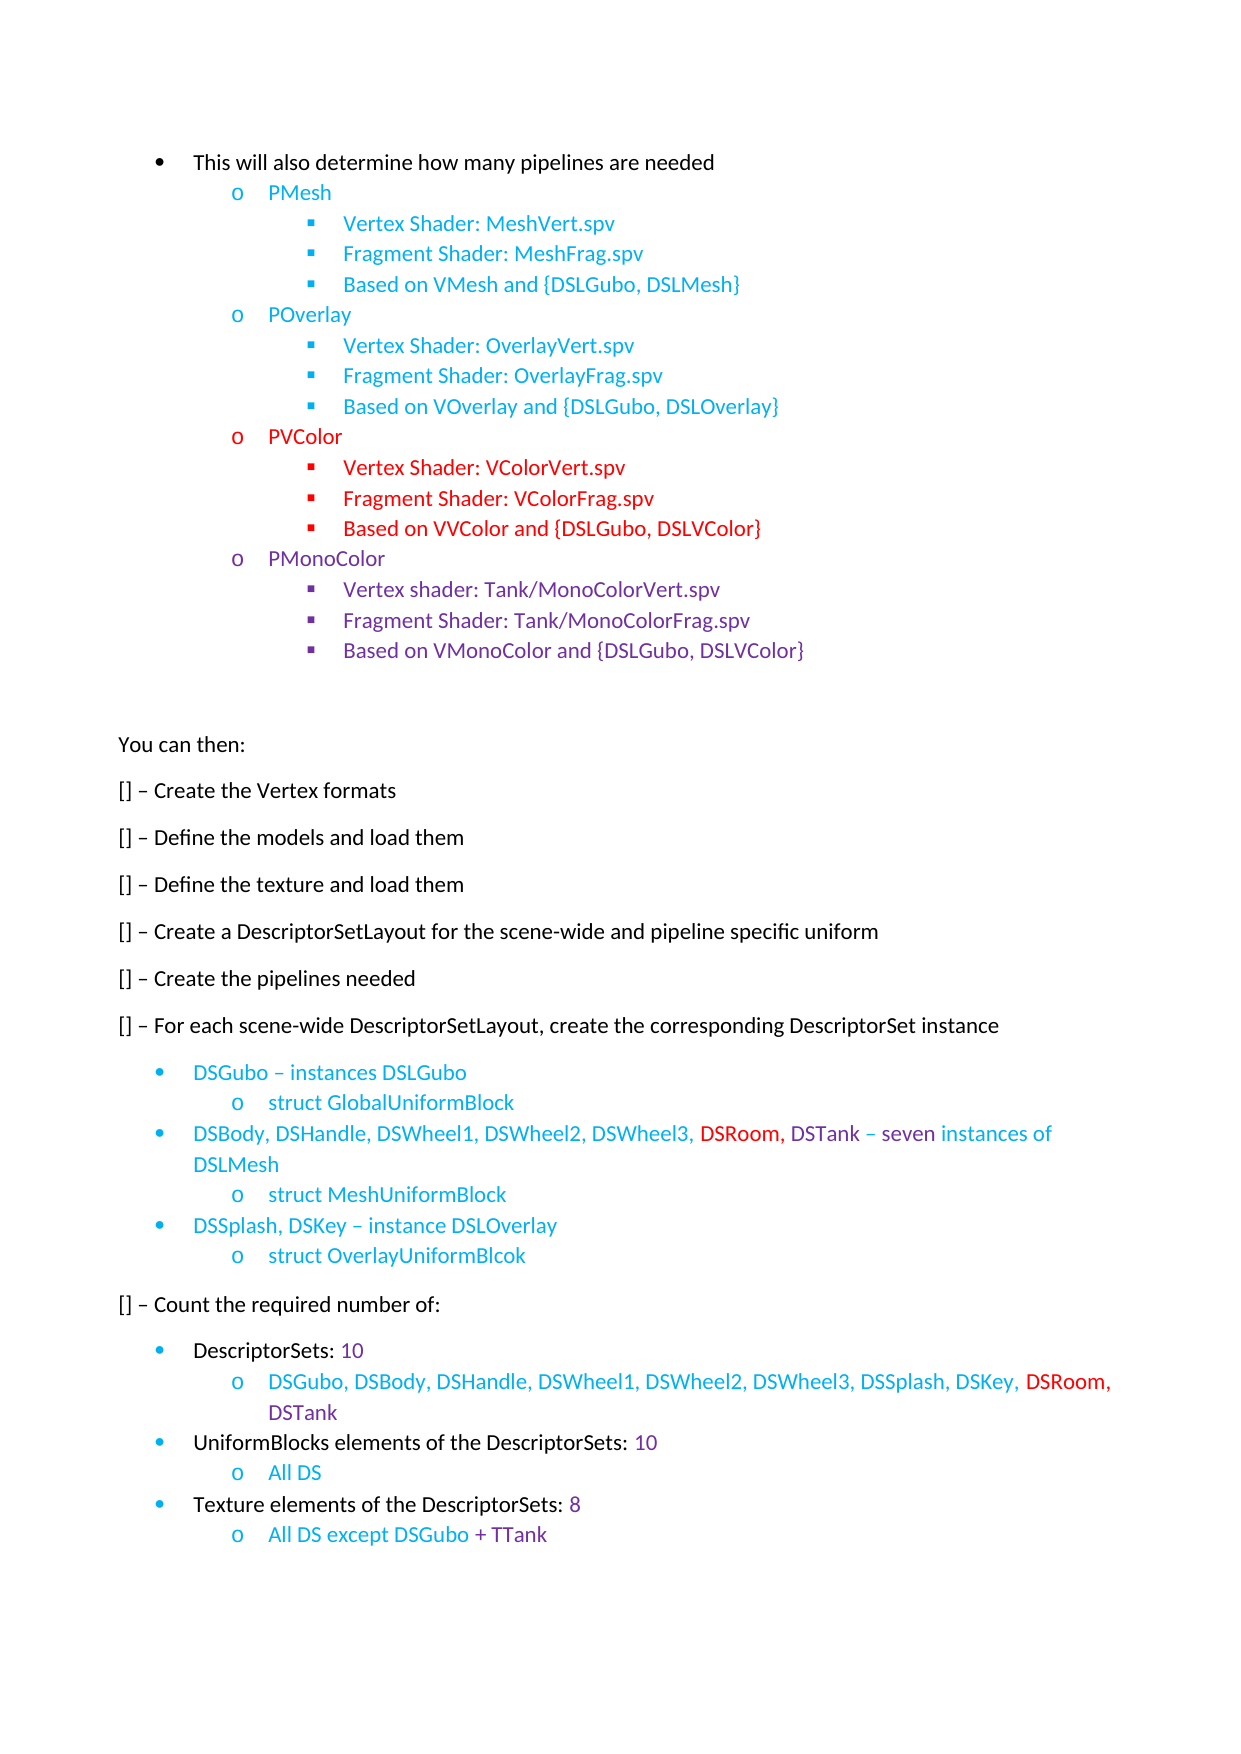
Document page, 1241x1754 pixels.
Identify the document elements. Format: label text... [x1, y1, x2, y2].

list DSSplash, DSKey – instance DSLOverlay [156, 1211, 1122, 1239]
list All DS [231, 1458, 1122, 1488]
list Based on VMesh and {DSLGubo, DSLMesh} [306, 270, 1122, 298]
list PVColor [231, 422, 1122, 451]
list DSBody, DSHandle, DSWheel1, DSWheel2, DSWheel3, DSRoom, DSTank – seven instances of DSLMesh [156, 1119, 1122, 1178]
text [] – For each scene-wide DescriptorSetLayout, create the corresponding DescriptorSet instance [118, 1011, 1122, 1039]
list All DS except DSGubo + TTank [231, 1520, 1122, 1549]
list Fragment Shader: MeshFrag.spv [306, 239, 1122, 267]
list UniformBlocks elements of the DescriptorSets: 10 [156, 1428, 1122, 1456]
text [] – Define the texture and load them [118, 870, 1122, 898]
list Based on VOverlay and {DSLGubo, DSLOverlay} [306, 392, 1122, 420]
text [] – Create a DescriptorSetLayout for the scene-wide and pipeline specific uniform [118, 917, 1122, 945]
list Vertex Shader: VColorVert.spv [306, 453, 1122, 481]
list struct OverlayUniformBlcok [231, 1242, 1122, 1271]
list Fragment Shader: Tank/MonoColorFrag.spv [306, 606, 1122, 634]
text You can then: [118, 730, 1122, 758]
text [] – Define the models and load them [118, 823, 1122, 851]
text [] – Create the pipelines needed [118, 964, 1122, 992]
list struct MeshUniformBlock [231, 1180, 1122, 1209]
list DescriptorSets: 10 [156, 1337, 1122, 1364]
list POverlay [231, 300, 1122, 329]
list PMesh [231, 178, 1122, 207]
list PMonoColor [231, 544, 1122, 573]
list Vertex shader: Tank/MonoColorVert.spv [306, 576, 1122, 603]
list This will also determine how many pipelines are needed [156, 148, 1122, 176]
list Vertex Shader: OverlayVert.spv [306, 331, 1122, 359]
list DSGubo, DSBody, DSHandle, DSWheel1, DSWheel2, DSWheel3, DSSplash, DSKey, DSRoom, DSTank [231, 1367, 1122, 1426]
list Based on VVColor and {DSLGubo, DSLVColor} [306, 514, 1122, 542]
list DSGubo – instances DSLGubo [156, 1058, 1122, 1086]
list Fragment Shader: VColorFrag.spv [306, 484, 1122, 512]
list Vertex Shader: MeshVert.spv [306, 209, 1122, 237]
text [] – Create the Vertex formats [118, 777, 1122, 804]
list Based on VMonoColor and {DSLGubo, DSLVColor} [306, 636, 1122, 664]
list Texture elements of the DescriptorSets: 8 [156, 1490, 1122, 1518]
text [] – Count the required number of: [118, 1290, 1122, 1318]
list Fragment Shader: OverlayFrag.spv [306, 362, 1122, 389]
list struct GlobalUniformBlock [231, 1088, 1122, 1117]
